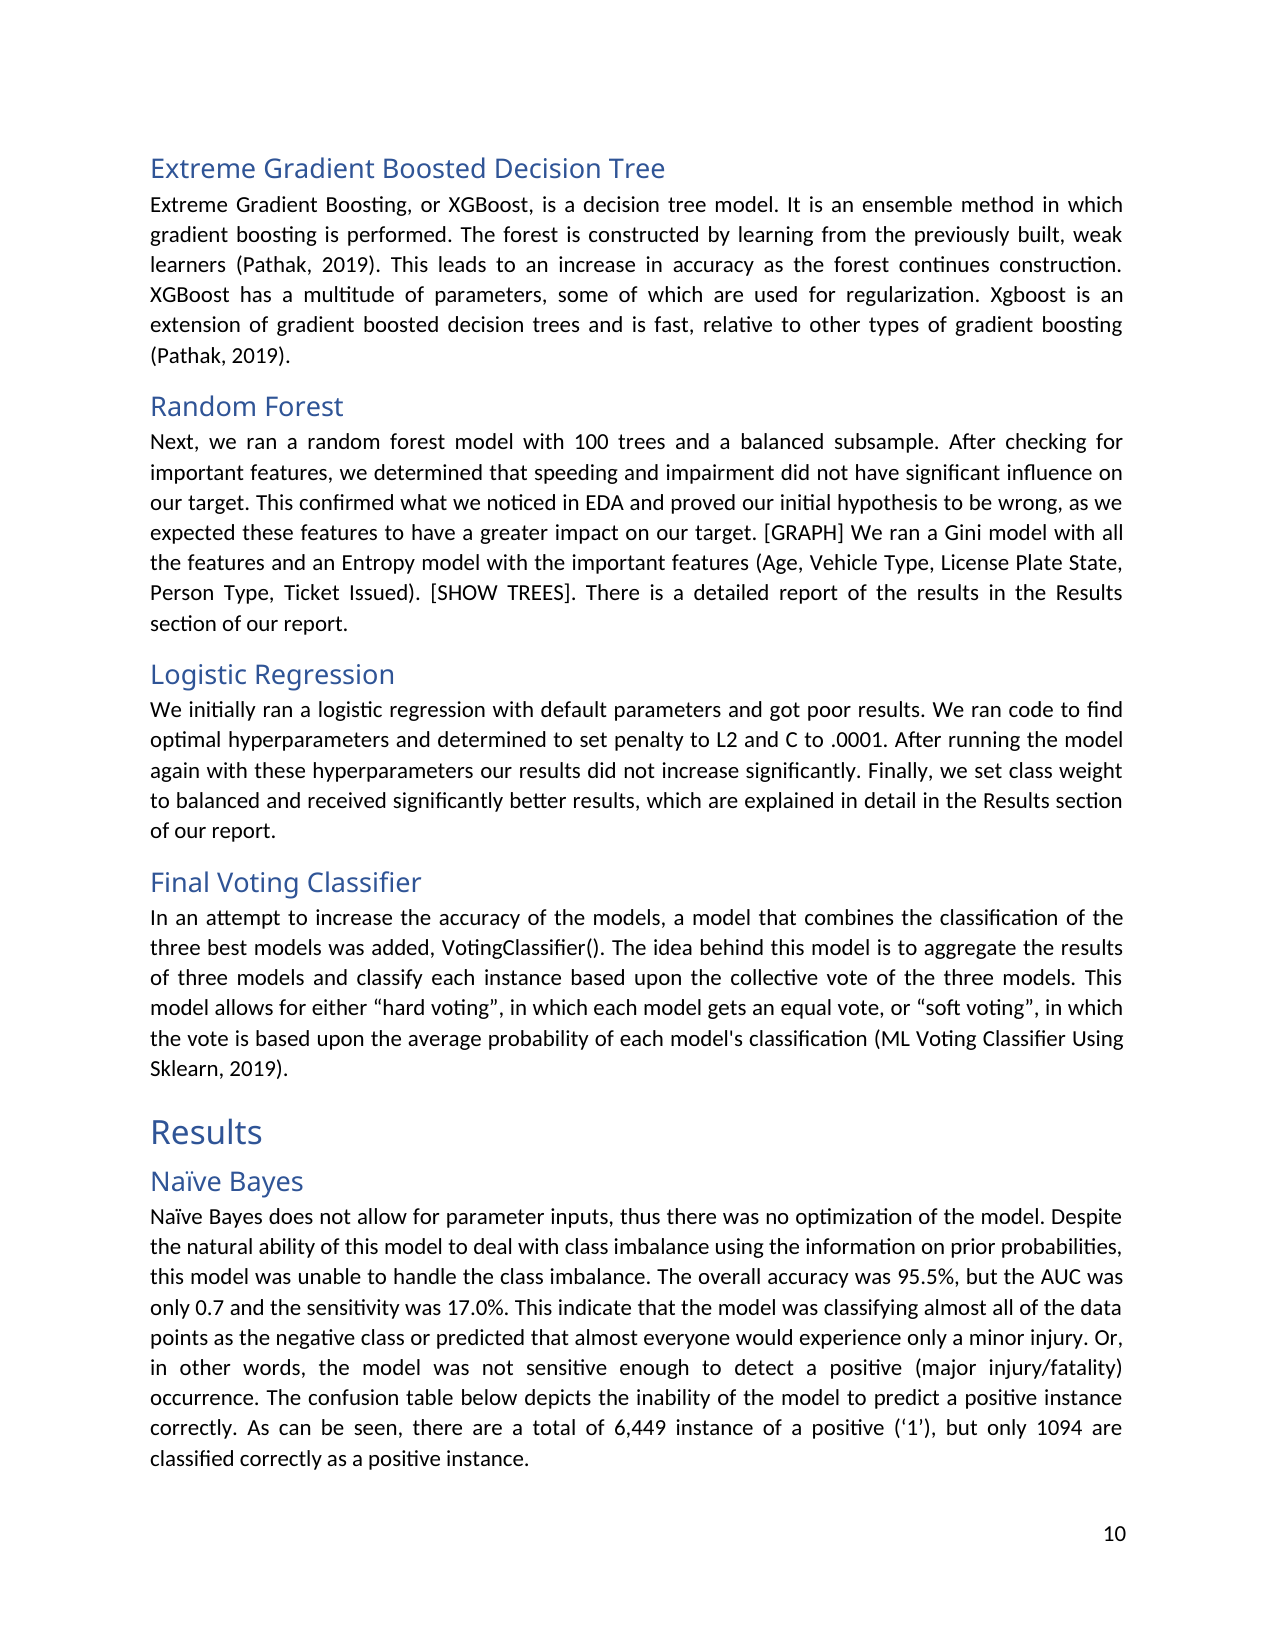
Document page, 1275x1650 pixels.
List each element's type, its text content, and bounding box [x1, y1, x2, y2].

subtitle Results [150, 1109, 1125, 1154]
text We initially ran a logistic regression with default parameters and got poor results. We ran code to find optimal hyperparameters and determined to set penalty to L2 and C to .0001. After running the model again with these hyperparameters our results did not increase significantly. Finally, we set class weight to balanced and received significantly better results, which are explained in detail in the Results section of our report. [150, 695, 1125, 844]
text Naïve Bayes does not allow for parameter inputs, thus there was no optimization of the model. Despite the natural ability of this model to deal with class imbalance using the information on prior probabilities, this model was unable to handle the class imbalance. The overall accuracy was 95.5%, but the AUC was only 0.7 and the sensitivity was 17.0%. This indicate that the model was classifying almost all of the data points as the negative class or predicted that almost everyone would experience only a minor injury. Or, in other words, the model was not sensitive enough to detect a positive (major injury/fatality) occurrence. The confusion table below depicts the inability of the model to predict a positive instance correctly. As can be seen, there are a total of 6,449 instance of a positive (‘1’), but only 1094 are classified correctly as a positive instance. [150, 1202, 1125, 1472]
text Extreme Gradient Boosting, or XGBoost, is a decision tree model. It is an ensemble method in which gradient boosting is performed. The forest is constructed by learning from the previously built, weak learners (Pathak, 2019). This leads to an increase in accuracy as the forest continues construction. XGBoost has a multitude of parameters, some of which are used for regularization. Xgboost is an extension of gradient boosted decision trees and is fast, relative to other types of gradient boosting (Pathak, 2019). [150, 190, 1125, 369]
subtitle Extreme Gradient Boosted Decision Tree [150, 150, 1125, 187]
subtitle Random Forest [150, 388, 1125, 424]
subtitle Final Voting Classifier [150, 863, 1125, 900]
text Next, we ran a random forest model with 100 trees and a balanced subsample. After checking for important features, we determined that speeding and impairment did not have significant influence on our target. This confirmed what we noticed in EDA and proved our initial hypothesis to be wrong, as we expected these features to have a greater impact on our target. [GRAPH] We ran a Gini model with all the features and an Entropy model with the important features (Age, Vehicle Type, License Plate State, Person Type, Ticket Issued). [SHOW TREES]. There is a detailed report of the results in the Results section of our report. [150, 427, 1125, 637]
subtitle Logistic Regression [150, 656, 1125, 692]
text In an attempt to increase the accuracy of the models, a model that combines the classification of the three best models was added, VotingClassifier(). The idea behind this model is to aggregate the results of three models and classify each instance based upon the collective vote of the three models. This model allows for either “hard voting”, in which each model gets an equal vote, or “soft voting”, in which the vote is based upon the average probability of each model's classification (ML Voting Classifier Using Sklearn, 2019). [150, 903, 1125, 1082]
subtitle Naïve Bayes [150, 1162, 1125, 1199]
